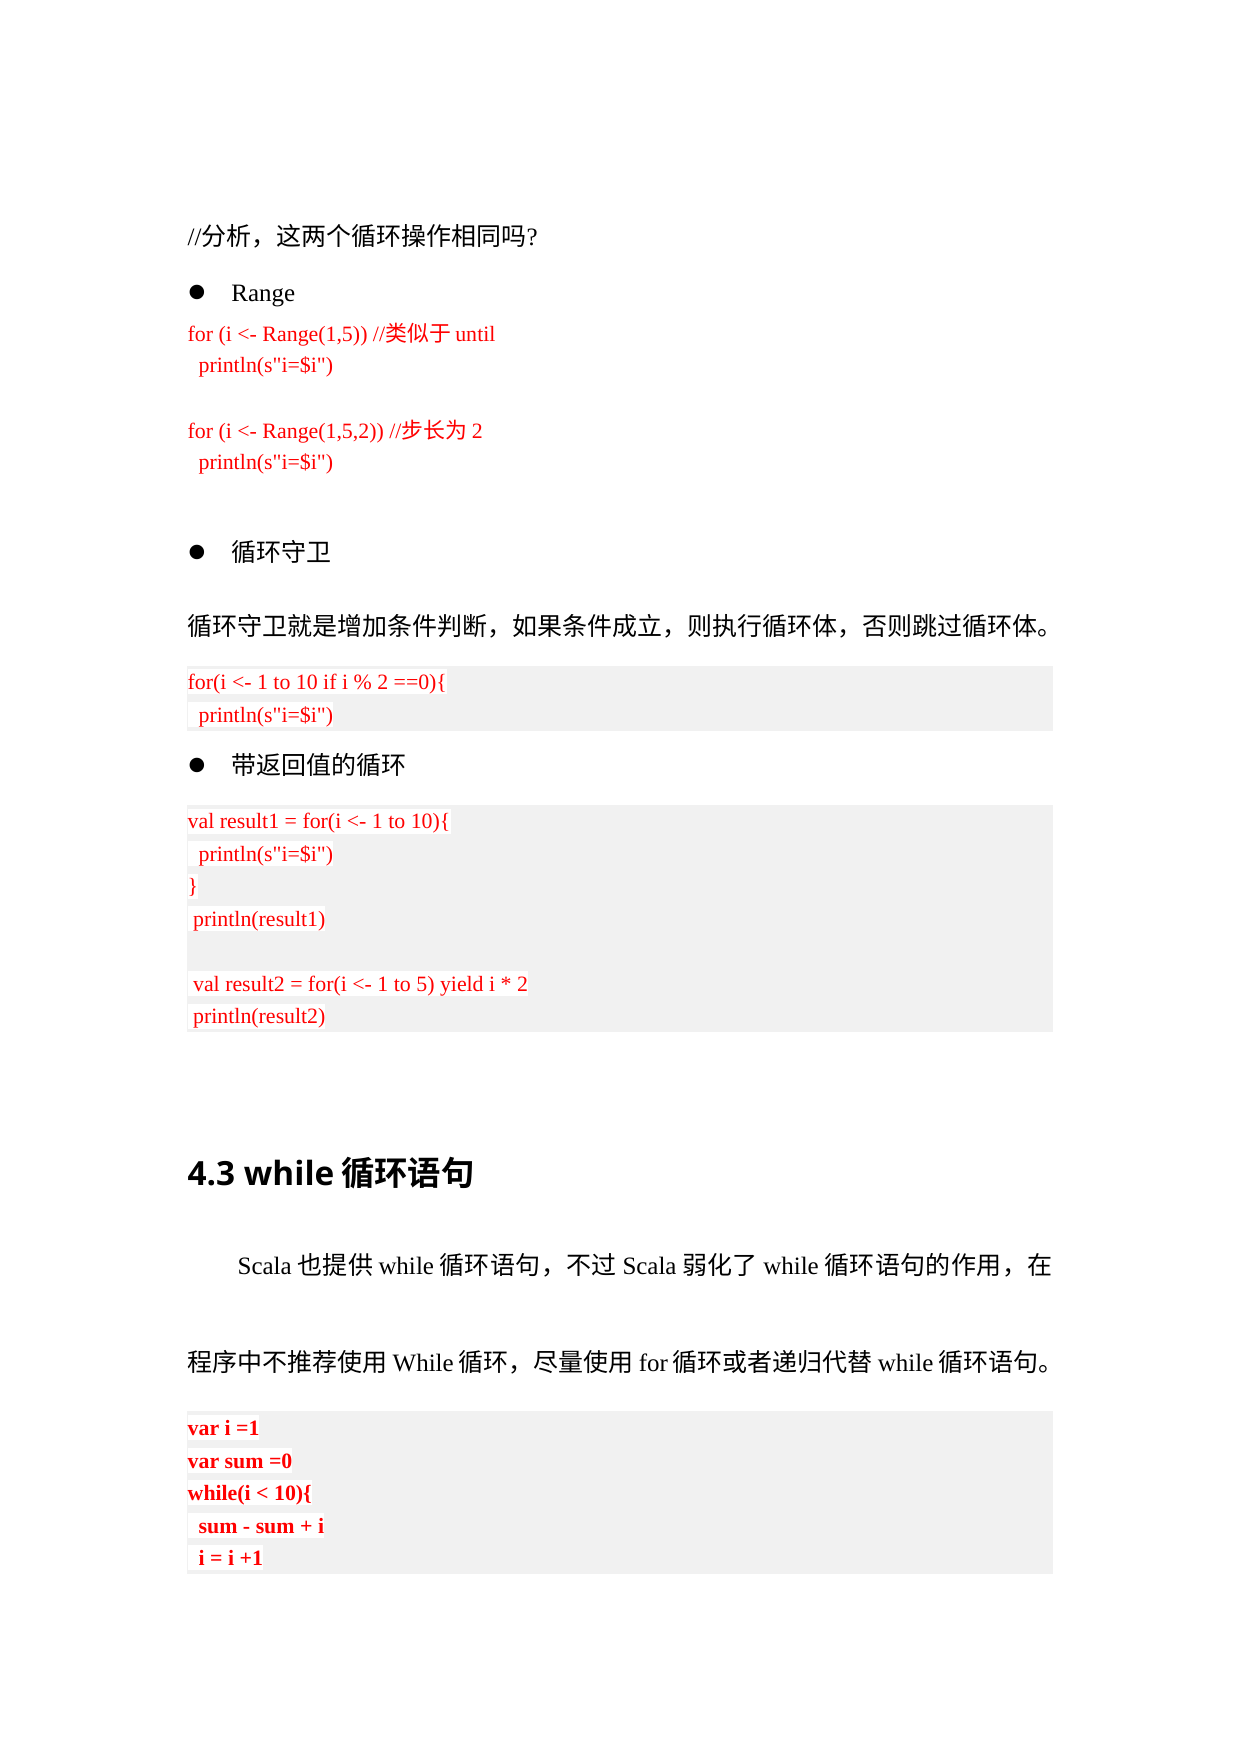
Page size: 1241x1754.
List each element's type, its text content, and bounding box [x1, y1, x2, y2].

text sum - sum + i [187, 1509, 1053, 1541]
text var i =1 [187, 1411, 1053, 1444]
text println(s"i=$i") [187, 837, 1053, 870]
text Scala也提供while循环语句，不过Scala弱化了while循环语句的作用，在程序中不推荐使用While循环，尽量使用for循环或者递归代替while循环语句。 [187, 1231, 1053, 1393]
text for(i <- 1 to 10 if i % 2 ==0){ [187, 666, 1053, 698]
list 循环守卫 [187, 518, 1053, 583]
list //分析，这两个循环操作相同吗? [187, 202, 1053, 267]
text println(result2) [187, 1000, 1053, 1032]
subtitle 4.3 while循环语句 [187, 1139, 1053, 1204]
text val result1 = for(i <- 1 to 10){ [187, 805, 1053, 837]
list 带返回值的循环 [187, 731, 1053, 796]
text println(s"i=$i") [187, 445, 1053, 478]
text println(s"i=$i") [187, 698, 1053, 731]
text for (i <- Range(1,5,2)) //步长为2 [187, 413, 402, 445]
text val result2 = for(i <- 1 to 5) yield i * 2 [187, 967, 1053, 1000]
text var sum =0 [187, 1444, 1053, 1476]
text for (i <- Range(1,5)) //类似于until [187, 315, 1053, 348]
text while(i < 10){ [187, 1476, 1053, 1509]
text for (i <- Range(1,5,2)) //步长为2 [472, 413, 1053, 445]
text i = i +1 [187, 1541, 1053, 1574]
text println(s"i=$i") [187, 348, 1053, 380]
text } [187, 870, 1053, 902]
list 循环守卫就是增加条件判断，如果条件成立，则执行循环体，否则跳过循环体。 [187, 592, 1053, 657]
list Range [187, 276, 1053, 308]
text println(result1) [187, 902, 1053, 935]
